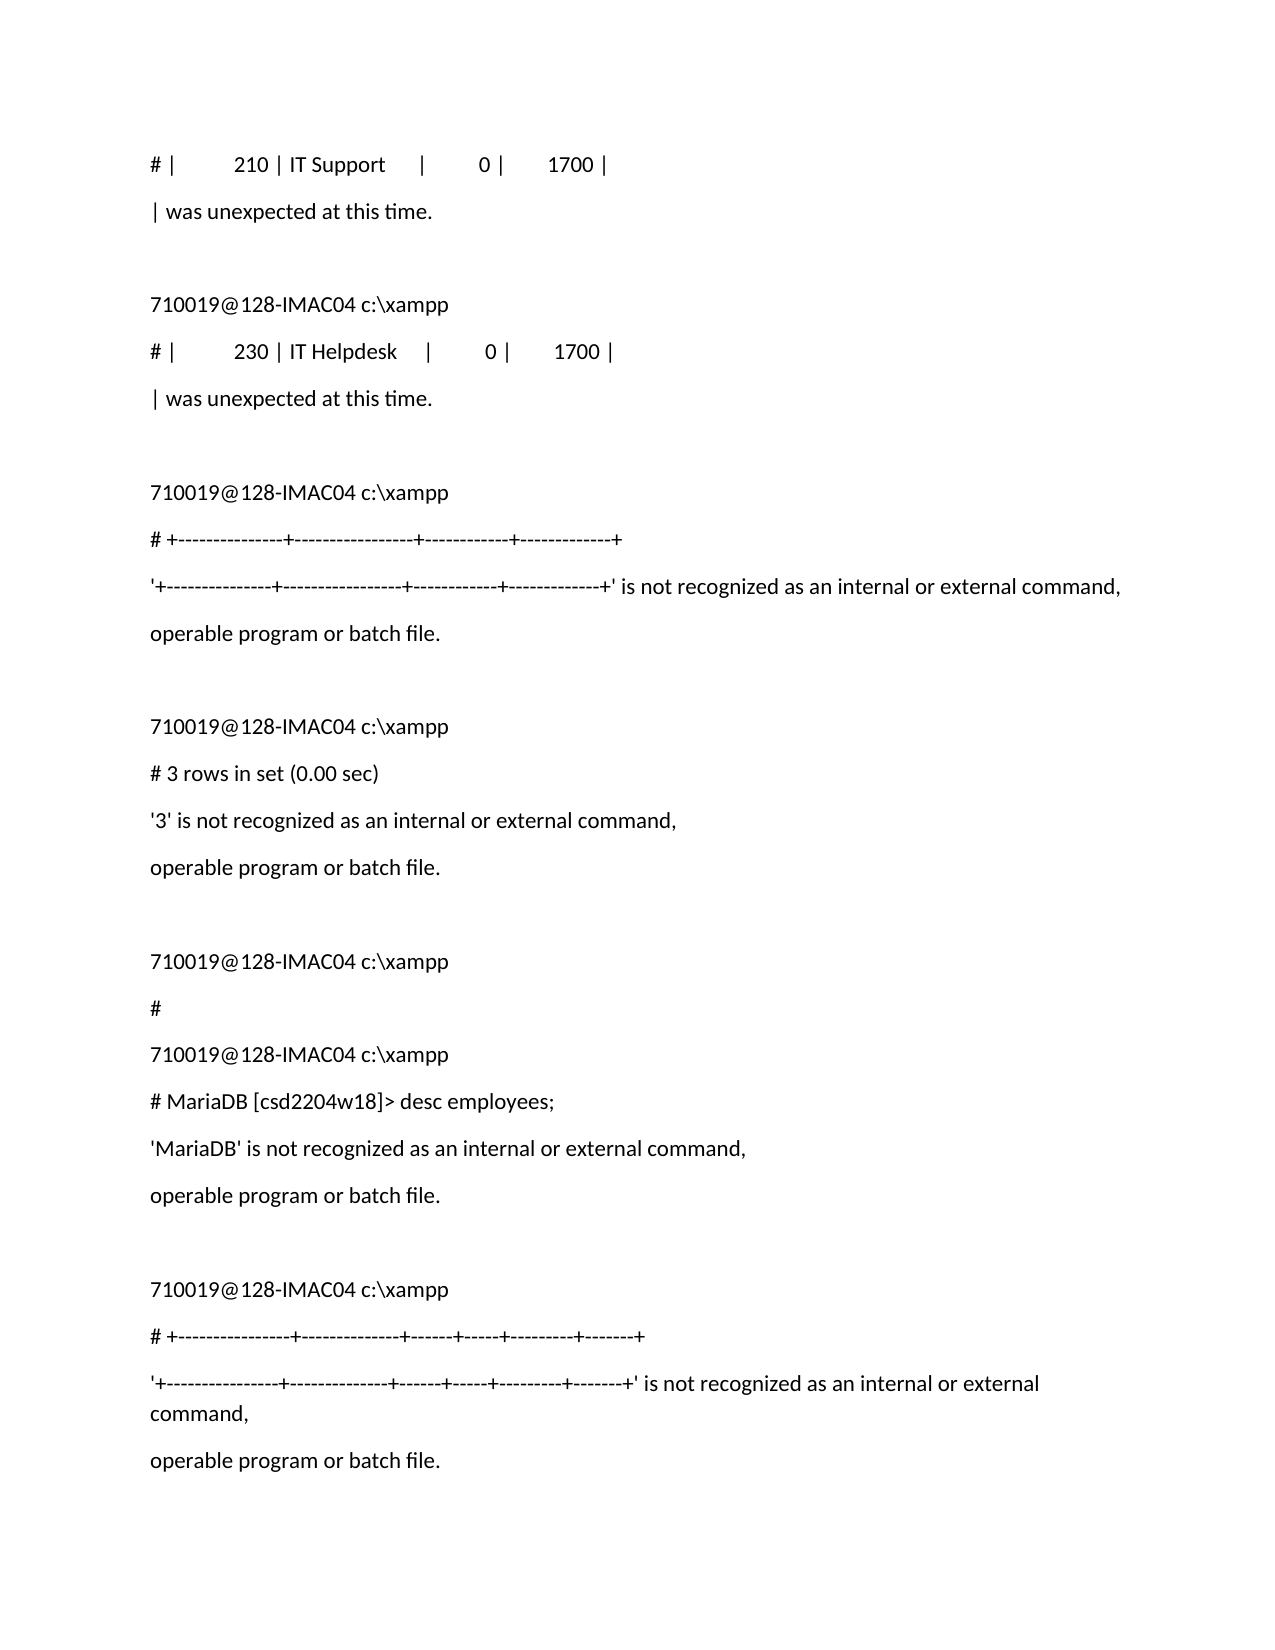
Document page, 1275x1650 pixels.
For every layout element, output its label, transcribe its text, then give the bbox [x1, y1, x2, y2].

text # +---------------+-----------------+------------+-------------+ [150, 525, 1125, 553]
text # | 230 | IT Helpdesk | 0 | 1700 | [150, 337, 1125, 366]
text 710019@128-IMAC04 c:\xampp [150, 478, 1125, 506]
text | was unexpected at this time. [150, 197, 1125, 225]
text 710019@128-IMAC04 c:\xampp [150, 291, 1125, 319]
text '+---------------+-----------------+------------+-------------+' is not recognized as an internal or external command, [150, 572, 1125, 600]
text '3' is not recognized as an internal or external command, [150, 806, 1125, 834]
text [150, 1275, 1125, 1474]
text # 3 rows in set (0.00 sec) [150, 759, 1125, 787]
text | was unexpected at this time. [150, 384, 1125, 412]
text # | 210 | IT Support | 0 | 1700 | [150, 150, 1125, 178]
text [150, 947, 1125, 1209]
text operable program or batch file. [150, 619, 1125, 647]
text 710019@128-IMAC04 c:\xampp [150, 712, 1125, 741]
text operable program or batch file. [150, 853, 1125, 881]
